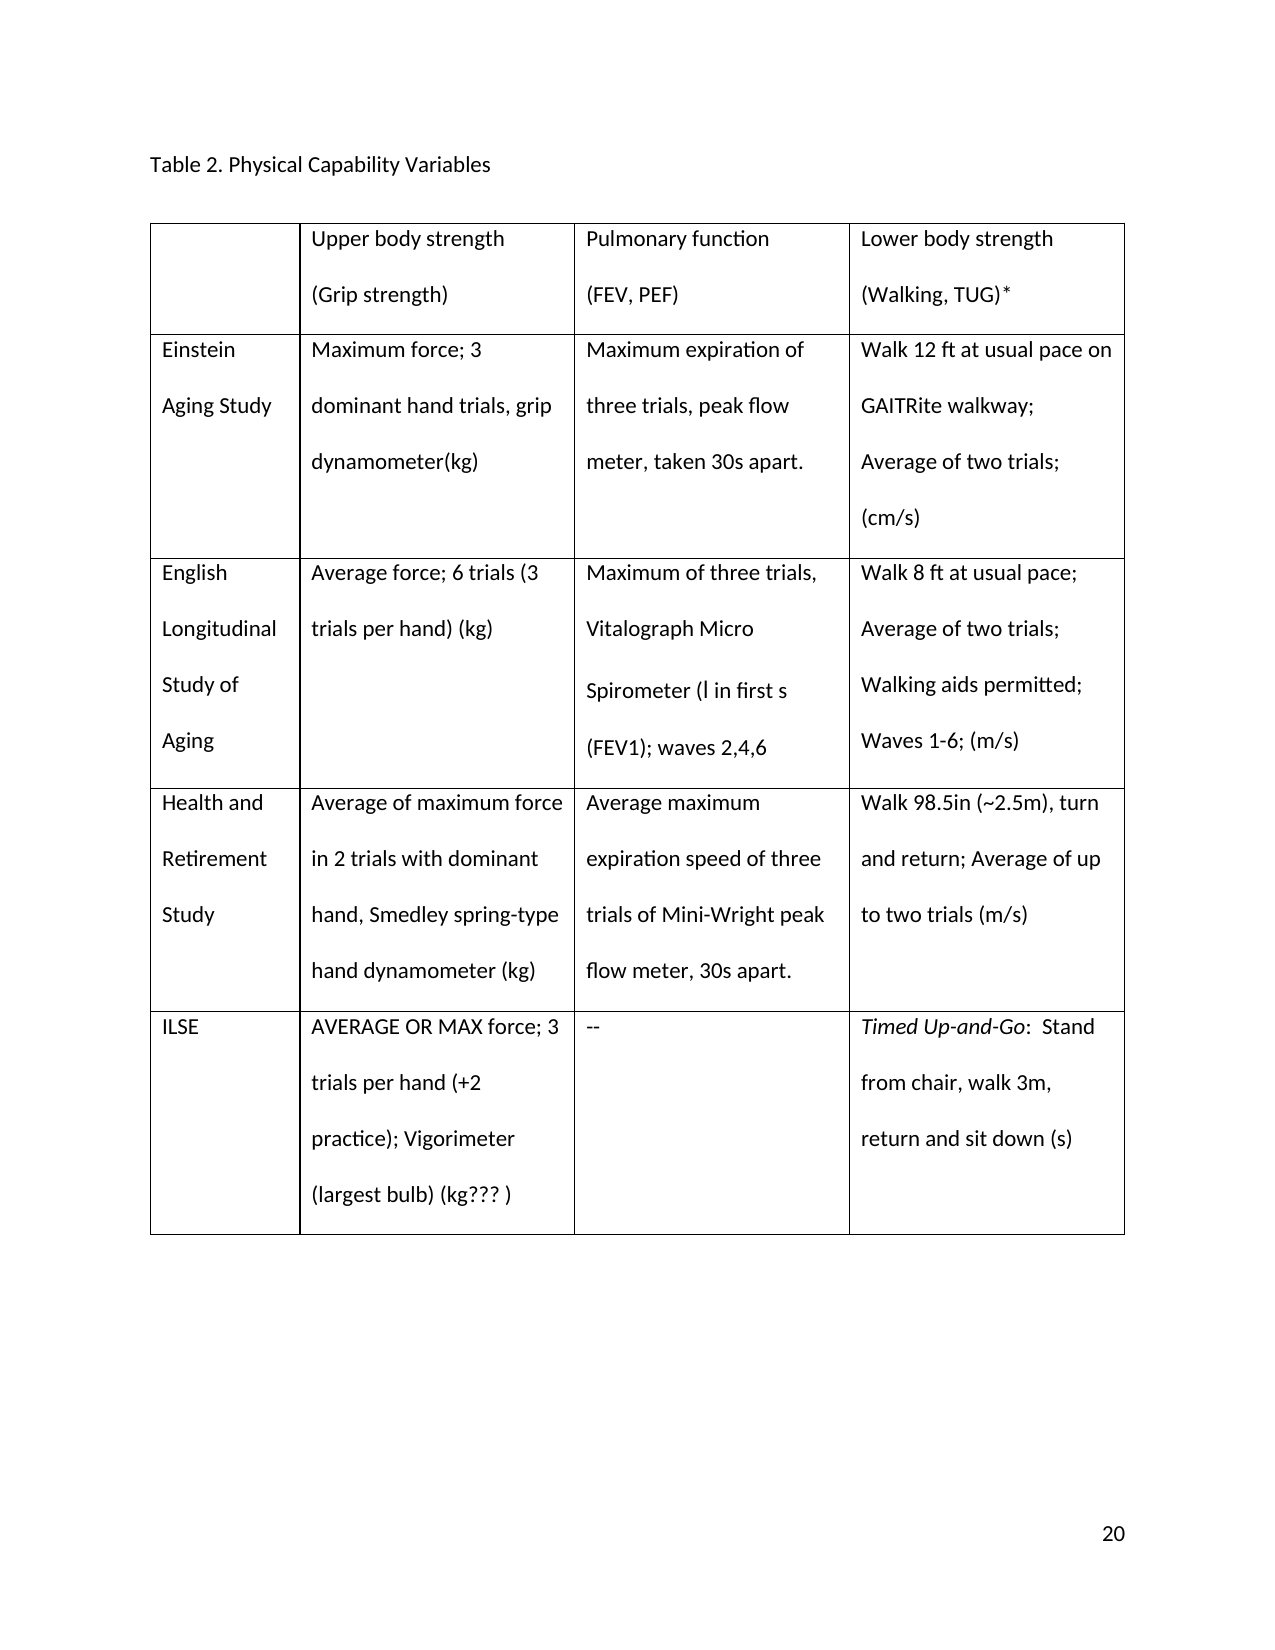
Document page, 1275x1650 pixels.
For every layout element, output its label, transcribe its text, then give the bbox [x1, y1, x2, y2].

table_cell Maximum expiration of three trials, peak flow meter, taken 30s apart. [575, 335, 849, 557]
table_cell Walk 12 ft at usual pace on GAITRite walkway; Average of two trials; (cm/s) [850, 335, 1124, 557]
table_cell Average force; 6 trials (3 trials per hand) (kg) [301, 559, 574, 787]
table_header Lower body strength (Walking, TUG)* [850, 224, 1124, 334]
table_cell ILSE [151, 1012, 299, 1234]
table_header [151, 224, 299, 334]
table_cell Health and Retirement Study [151, 789, 299, 1011]
text Table 2. Physical Capability Variables [150, 150, 1125, 178]
table_cell English Longitudinal Study of Aging [151, 559, 299, 787]
table_cell AVERAGE OR MAX force; 3 trials per hand (+2 practice); Vigorimeter (largest bulb) (kg??? ) [301, 1012, 574, 1234]
table_cell Walk 98.5in (~2.5m), turn and return; Average of up to two trials (m/s) [850, 789, 1124, 1011]
table_cell Maximum force; 3 dominant hand trials, grip dynamometer(kg) [301, 335, 574, 557]
table_cell -- [575, 1012, 849, 1234]
table_header Upper body strength (Grip strength) [301, 224, 574, 334]
table_cell Average of maximum force in 2 trials with dominant hand, Smedley spring-type hand dynamometer (kg) [301, 789, 574, 1011]
table_cell Walk 8 ft at usual pace; Average of two trials; Walking aids permitted; Waves 1-6; (m/s) [850, 559, 1124, 787]
table_cell Timed Up-and-Go: Stand from chair, walk 3m, return and sit down (s) [850, 1012, 1124, 1234]
table_header Pulmonary function (FEV, PEF) [575, 224, 849, 334]
table_cell Maximum of three trials, Vitalograph Micro Spirometer (l in first s (FEV1); waves 2,4,6 [575, 559, 849, 787]
table_cell Einstein Aging Study [151, 335, 299, 557]
table_cell Average maximum expiration speed of three trials of Mini-Wright peak flow meter, 30s apart. [575, 789, 849, 1011]
